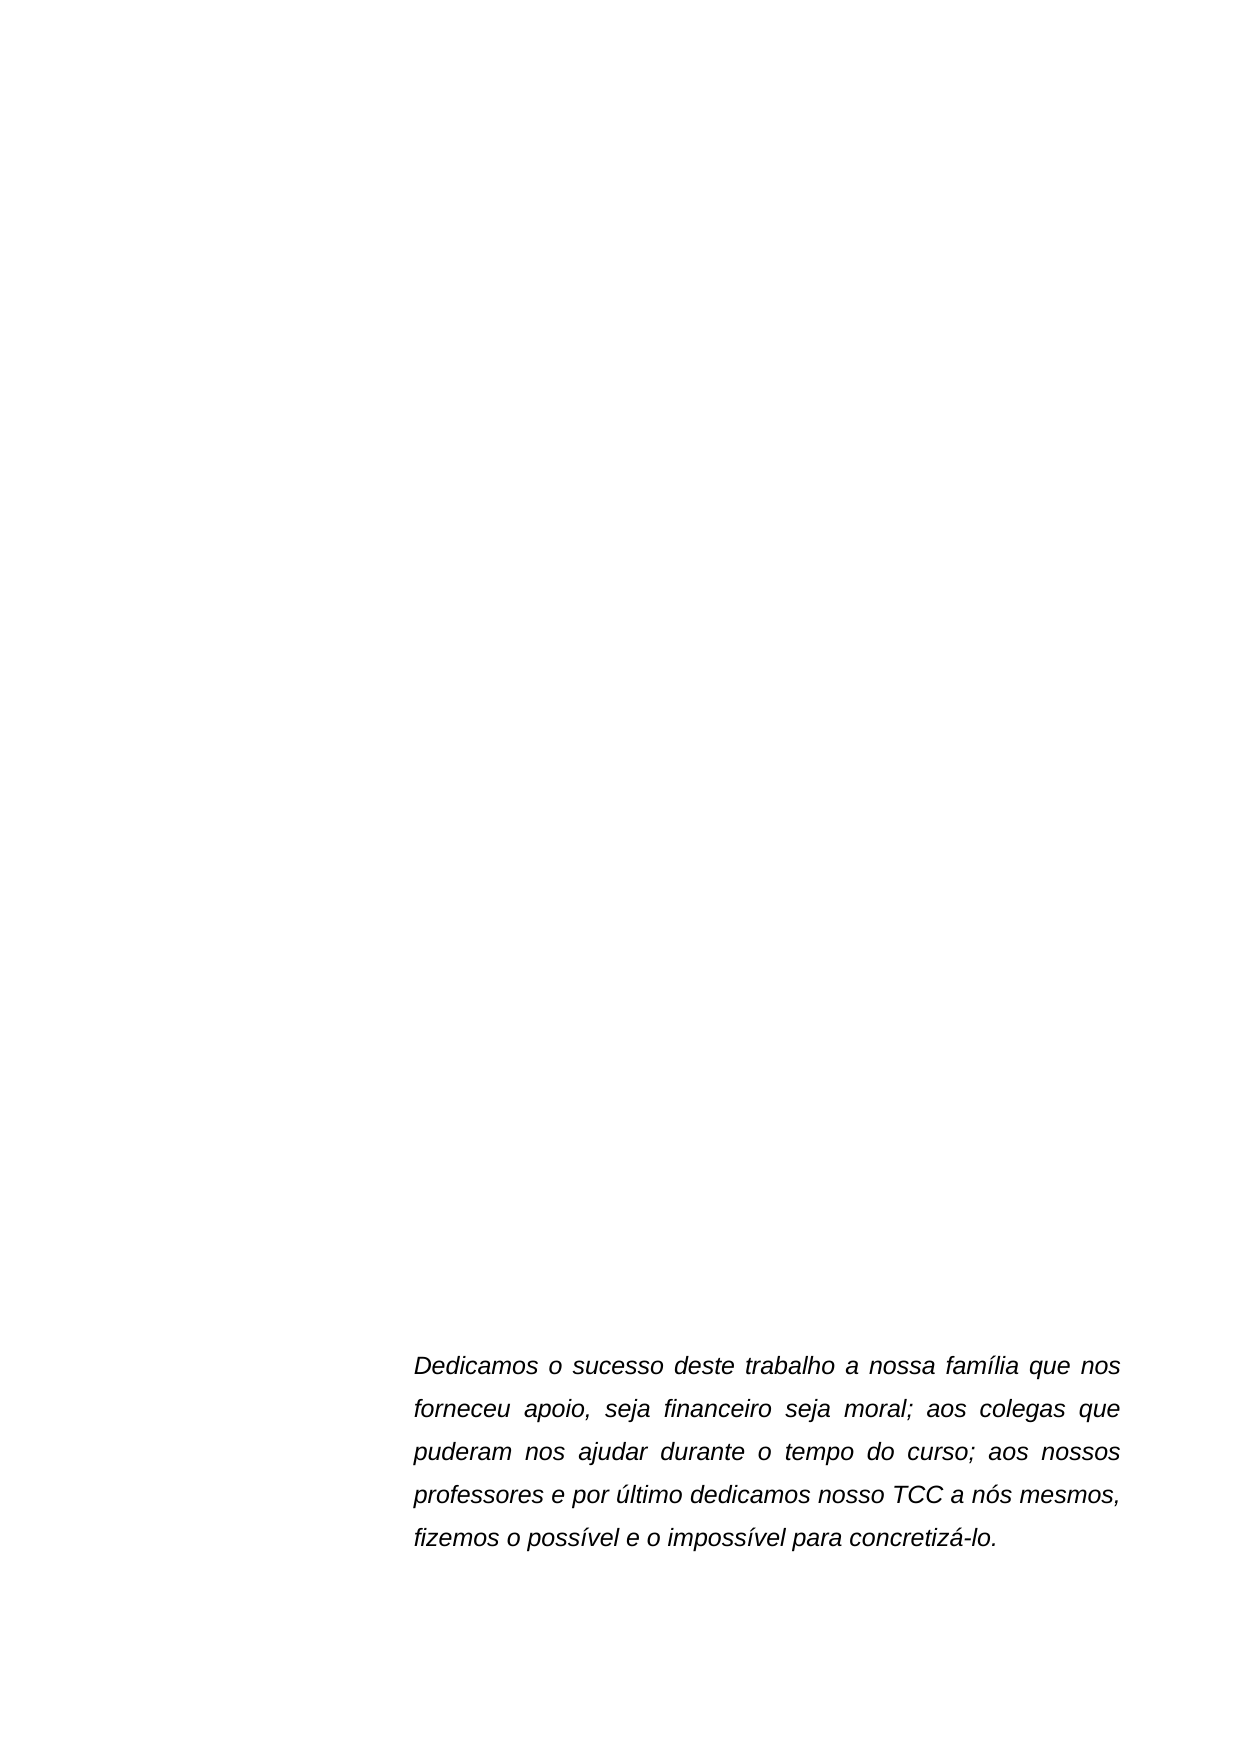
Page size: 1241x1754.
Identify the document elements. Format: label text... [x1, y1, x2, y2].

text Dedicamos o sucesso deste trabalho a nossa família que nos forneceu apoio, seja financeiro seja moral; aos colegas que puderam nos ajudar durante o tempo do curso; aos nossos professores e por último dedicamos nosso TCC a nós mesmos, fizemos o possível e o impossível para concretizá-lo. [413, 1351, 1122, 1552]
